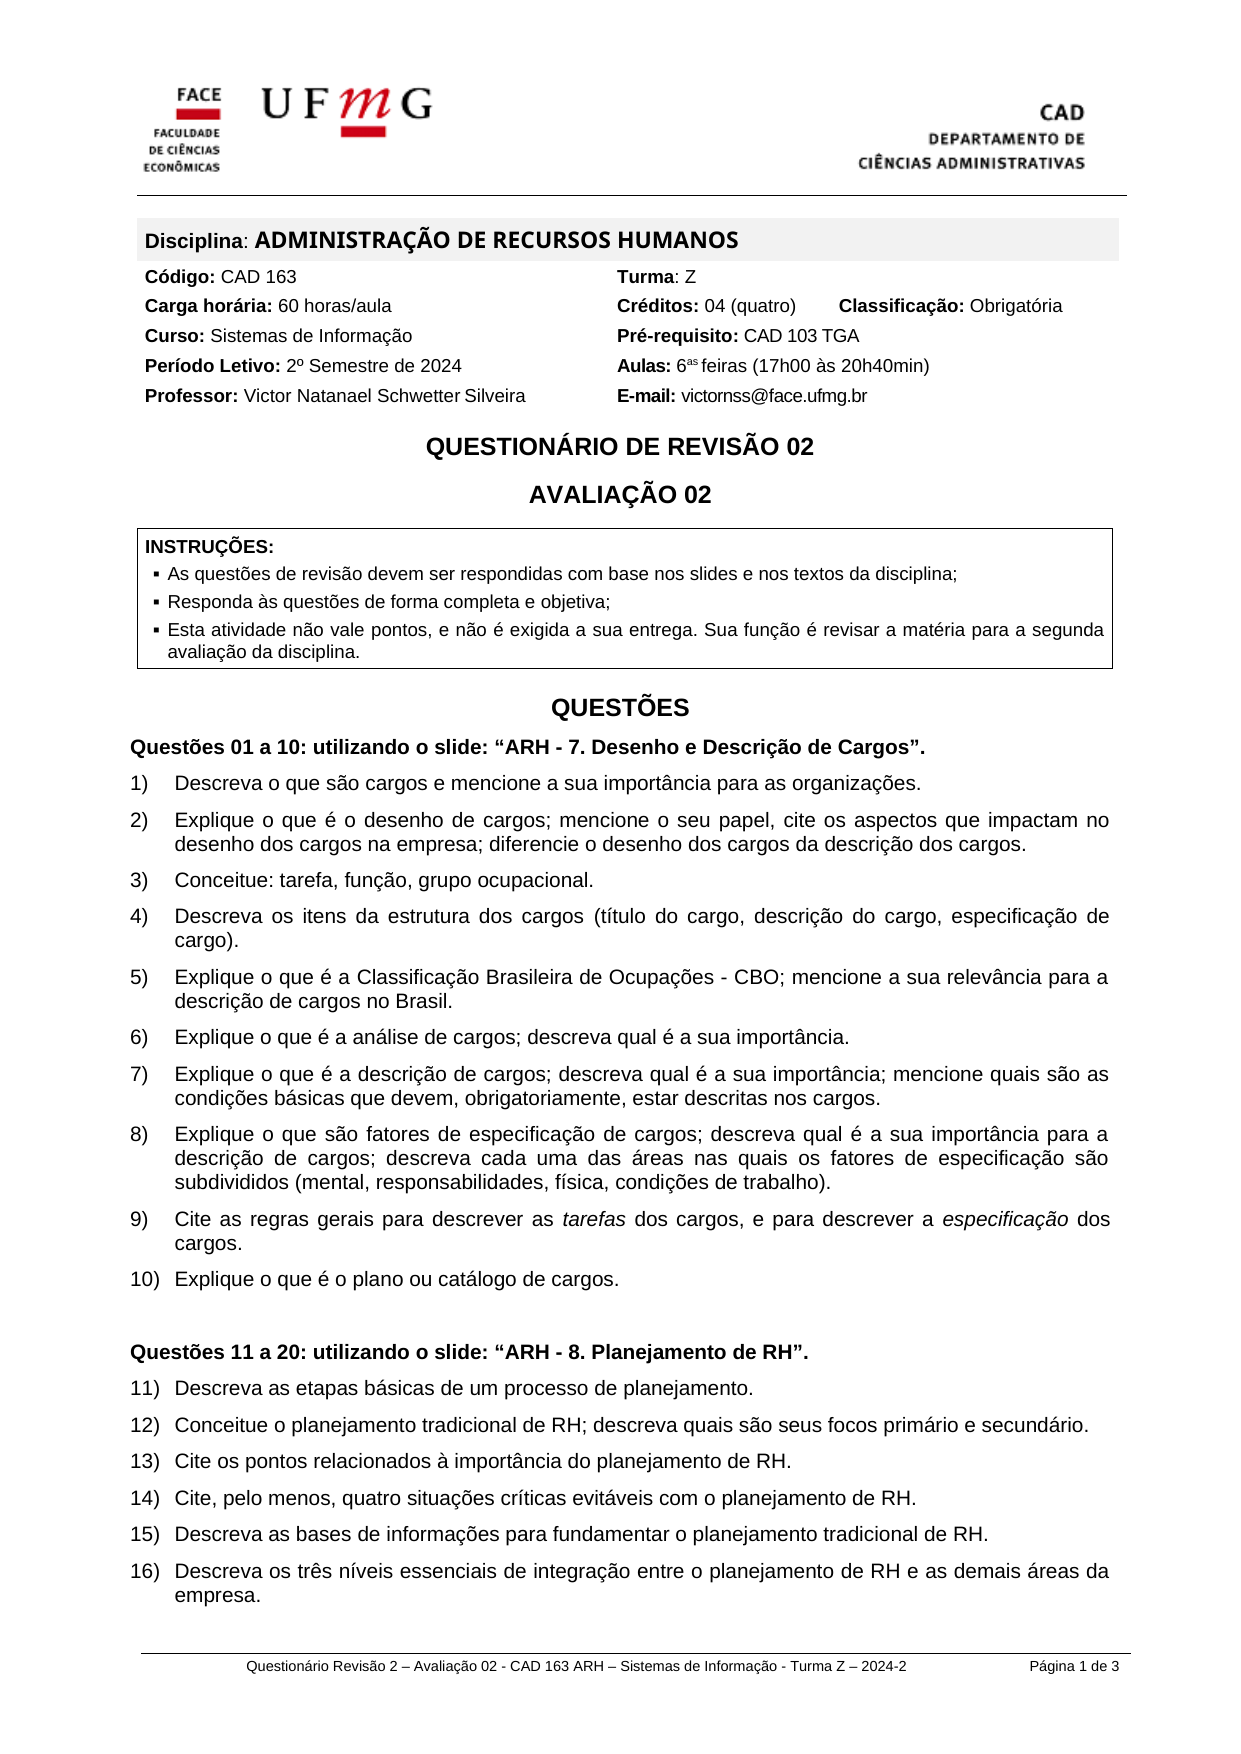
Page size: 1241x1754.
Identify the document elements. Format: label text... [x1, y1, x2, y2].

table_cell E-mail: victornss@face.ufmg.br [610, 381, 1119, 411]
list Descreva as bases de informações para fundamentar o planejamento tradicional de RH. [130, 1522, 1110, 1546]
table_cell Classificação: Obrigatória [831, 291, 1119, 321]
list Explique o que é a Classificação Brasileira de Ocupações - CBO; mencione a sua relevância para a descrição de cargos no Brasil. [130, 965, 1110, 1013]
list Explique o que são fatores de especificação de cargos; descreva qual é a sua importância para a descrição de cargos; descreva cada uma das áreas nas quais os fatores de especificação são subdivididos (mental, responsabilidades, física, condições de trabalho). [130, 1122, 1110, 1194]
table_header INSTRUÇÕES: As questões de revisão devem ser respondidas com base nos slides e nos textos da disciplina; Responda às de completa e objetiva; Esta atividade não vale pontos, e não é exigida a sua entrega. Sua função é revisar a matéria para a segunda avaliação da disciplina. [138, 529, 1112, 668]
text AVALIAÇÃO 02 [130, 480, 1110, 509]
table_header Disciplina: ADMINISTRAÇÃO DE RECURSOS HUMANOS [137, 218, 1119, 261]
table_cell Pré-requisito: CAD 103 TGA [610, 321, 1119, 351]
picture [120, 79, 444, 183]
picture [847, 87, 1096, 195]
list Descreva os três níveis essenciais de integração entre o planejamento de RH e as demais áreas da empresa. [130, 1558, 1110, 1606]
list Explique o que é o desenho de cargos; mencione o seu papel, cite os aspectos que impactam no desenho dos cargos na empresa; diferencie o desenho dos cargos da descrição dos cargos. [130, 807, 1110, 855]
list Descreva as etapas básicas de um processo de planejamento. [130, 1376, 1110, 1400]
list Cite os pontos relacionados à importância do planejamento de RH. [130, 1449, 1110, 1473]
list Cite as regras gerais para descrever as tarefas dos cargos, e para descrever a especificação dos cargos. [130, 1206, 1110, 1254]
table_cell Turma: Z [610, 261, 1119, 291]
list Conceitue o planejamento tradicional de RH; descreva quais são seus focos primário e secundário. [130, 1413, 1110, 1437]
list Explique o que é o plano ou catálogo de cargos. [130, 1267, 1110, 1291]
list Explique o que é a análise de cargos; descreva qual é a sua importância. [130, 1025, 1110, 1049]
table_cell Código: CAD 163 [137, 261, 609, 291]
list Cite, pelo menos, quatro situações críticas evitáveis com o planejamento de RH. [130, 1486, 1110, 1509]
table_cell Curso: Sistemas de Informação [137, 321, 609, 351]
table_cell Créditos: 04 (quatro) [610, 291, 831, 321]
list Explique o que é a descrição de cargos; descreva qual é a sua importância; mencione quais são as condições básicas que devem, obrigatoriamente, estar descritas nos cargos. [130, 1062, 1110, 1109]
list Descreva os itens da estrutura dos cargos (título do cargo, descrição do cargo, especificação de cargo). [130, 904, 1110, 952]
table_cell Carga horária: 60 horas/aula [137, 291, 609, 321]
text QUESTÕES [130, 693, 1110, 722]
text QUESTIONÁRIO DE REVISÃO 02 [130, 432, 1110, 461]
table_cell Período Letivo: 2º Semestre de 2024 [137, 351, 609, 381]
list Conceitue: tarefa, função, grupo ocupacional. [130, 868, 1110, 892]
text Questões 11 a 20: utilizando o slide: “ARH - 8. Planejamento de RH”. [130, 1340, 1110, 1364]
table_cell Professor: Victor Natanael Schwetter Silveira [137, 381, 609, 411]
table_cell Aulas: 6as feiras (17h00 às 20h40min) [610, 351, 1119, 381]
text Questões 01 a 10: utilizando o slide: “ARH - 7. Desenho e Descrição de Cargos”. [130, 734, 1110, 758]
list Descreva o que são cargos e mencione a sua importância para as organizações. [130, 771, 1110, 795]
